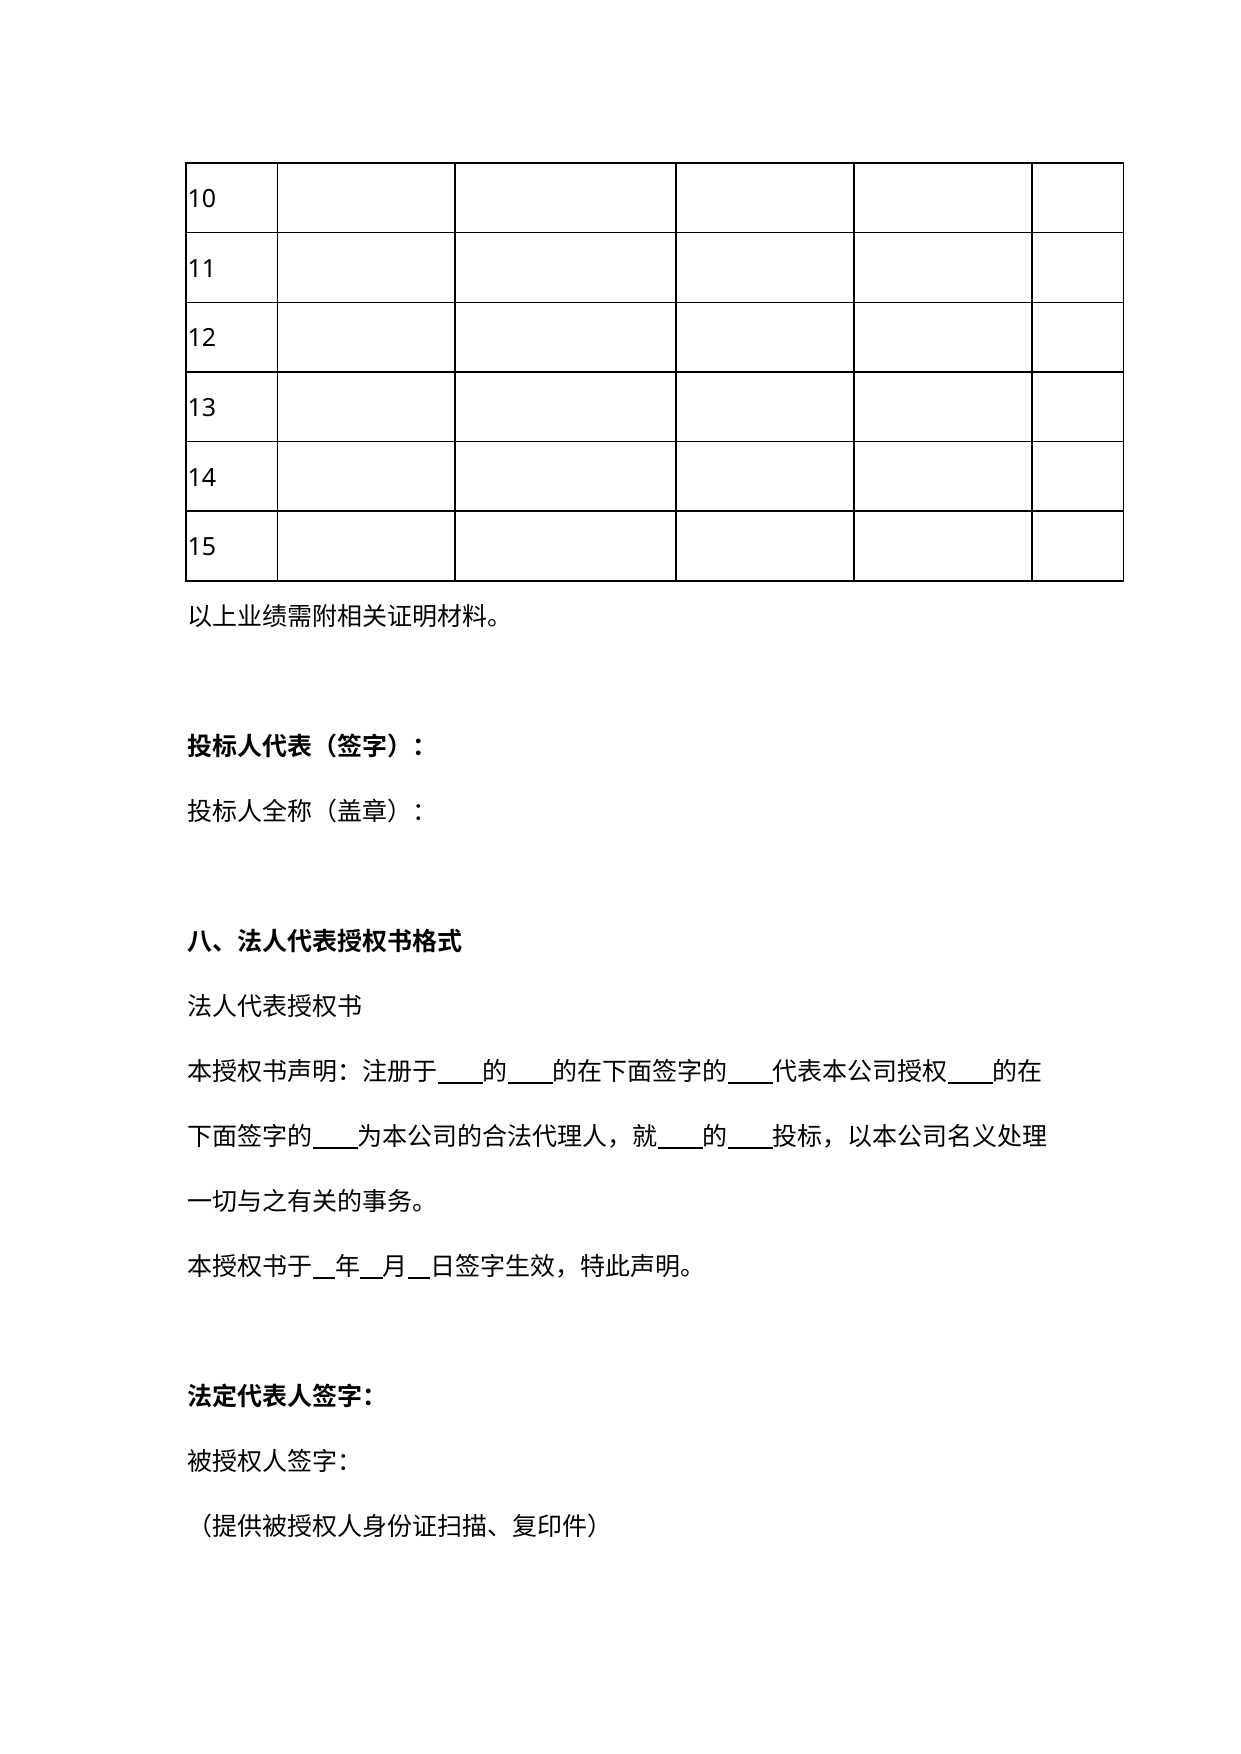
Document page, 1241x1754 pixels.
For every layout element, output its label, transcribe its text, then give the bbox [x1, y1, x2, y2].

table_cell [456, 442, 675, 510]
text 法定代表人签字： [187, 1362, 1053, 1427]
table_cell [278, 303, 454, 371]
table_cell 11 [187, 233, 277, 301]
table_cell [855, 512, 1031, 580]
table_cell 13 [187, 373, 277, 441]
table_cell [456, 303, 675, 371]
table_cell 10 [187, 164, 277, 232]
text 投标人全称（盖章）： [187, 777, 1053, 842]
table_cell [278, 164, 454, 232]
table_cell [855, 373, 1031, 441]
table_cell [855, 233, 1031, 301]
table_cell [1033, 233, 1123, 301]
table_cell [677, 164, 853, 232]
table_cell [278, 373, 454, 441]
text 被授权人签字： [187, 1427, 1053, 1492]
table_cell [677, 373, 853, 441]
table_cell [1033, 442, 1123, 510]
table_cell [855, 303, 1031, 371]
table_cell 12 [187, 303, 277, 371]
table_cell [456, 164, 675, 232]
table_cell [677, 303, 853, 371]
table_cell [456, 373, 675, 441]
text 八、法人代表授权书格式 [187, 907, 1053, 972]
table_cell [456, 233, 675, 301]
text 本授权书于 年 月 日签字生效，特此声明。 [187, 1232, 1053, 1297]
table_cell [677, 512, 853, 580]
text 投标人代表（签字）： [187, 712, 1053, 777]
table_cell [677, 233, 853, 301]
table_cell [677, 442, 853, 510]
table_cell [278, 512, 454, 580]
table_cell [855, 164, 1031, 232]
table_cell [1033, 303, 1123, 371]
table_cell [1033, 164, 1123, 232]
text 法人代表授权书 [187, 972, 1053, 1037]
text 本授权书声明：注册于 的 的在下面签字的 代表本公司授权 的在下面签字的 为本公司的合法代理人，就 的 投标，以本公司名义处理一切与之有关的事务。 [187, 1037, 1053, 1232]
table_cell [855, 442, 1031, 510]
table_cell [1033, 373, 1123, 441]
text 以上业绩需附相关证明材料。 [187, 582, 1053, 647]
table_cell [1033, 512, 1123, 580]
table_cell 15 [187, 512, 277, 580]
table_cell [278, 442, 454, 510]
table_cell 14 [187, 442, 277, 510]
text （提供被授权人身份证扫描、复印件） [187, 1492, 1053, 1557]
table_cell [278, 233, 454, 301]
table_cell [456, 512, 675, 580]
